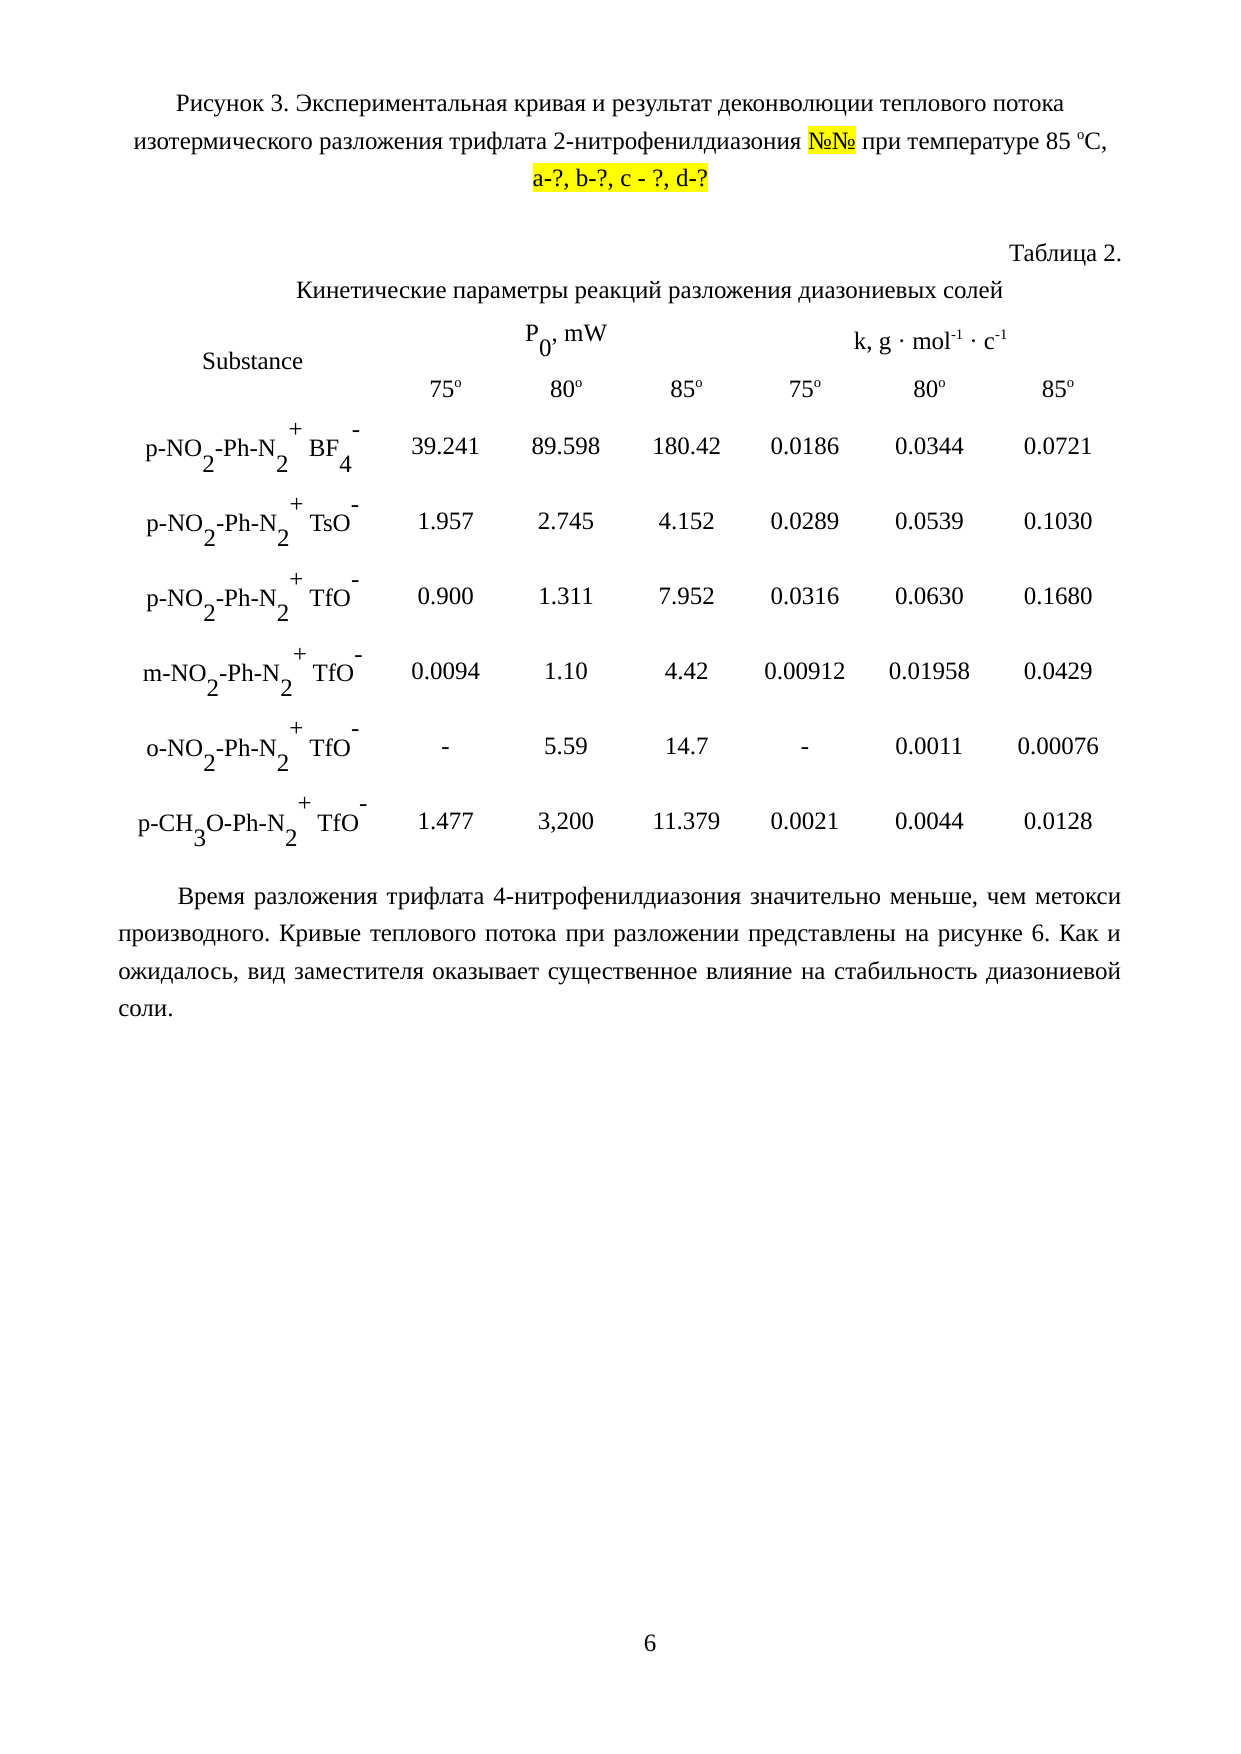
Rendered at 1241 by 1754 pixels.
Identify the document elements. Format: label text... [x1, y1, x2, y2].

text Рисунок 3. Экспериментальная кривая и результат деконволюции теплового потока изотермического разложения трифлата 2-нитрофенилдиазония №№ при температуре 85 оС, a-?, b-?, c - ?, d-? [118, 88, 1122, 192]
table_cell 80o [865, 368, 993, 408]
table_cell 1.10 [504, 633, 628, 708]
table_cell 5.59 [504, 708, 628, 783]
table_cell 75o [745, 368, 865, 408]
table_cell 0.0539 [865, 483, 993, 558]
table_cell 89.598 [504, 408, 628, 483]
table_cell 0.0289 [745, 483, 865, 558]
table_header k, g · mol-1 · с-1 [745, 312, 1122, 368]
table_cell 0.0721 [994, 408, 1122, 483]
table_cell 1.957 [387, 483, 504, 558]
table_cell - [387, 708, 504, 783]
table_cell 180.42 [628, 408, 745, 483]
table_cell 1.311 [504, 558, 628, 633]
table_cell p-CH3O-Ph-N2+ TfO- [118, 783, 387, 858]
table_cell p-NO2-Ph-N2+ TsO- [118, 483, 387, 558]
table_cell p-NO2-Ph-N2+ BF4- [118, 408, 387, 483]
table_cell 3,200 [504, 783, 628, 858]
text Кинетические параметры реакций разложения диазониевых солей [118, 275, 1122, 304]
table_cell 14.7 [628, 708, 745, 783]
table_cell m-NO2-Ph-N2+ TfO- [118, 633, 387, 708]
table_cell 0.0128 [994, 783, 1122, 858]
table_cell 4.152 [628, 483, 745, 558]
table_cell 0.0630 [865, 558, 993, 633]
table_cell 0.0316 [745, 558, 865, 633]
table_cell 0.0021 [745, 783, 865, 858]
table_cell 85o [994, 368, 1122, 408]
table_cell o-NO2-Ph-N2+ TfO- [118, 708, 387, 783]
table_cell 0.0186 [745, 408, 865, 483]
table_cell 0.0094 [387, 633, 504, 708]
table_cell 80o [504, 368, 628, 408]
table_cell 0.900 [387, 558, 504, 633]
table_cell 4.42 [628, 633, 745, 708]
table_cell 0.0044 [865, 783, 993, 858]
table_header P0, mW [387, 312, 745, 368]
table_cell 0.00076 [994, 708, 1122, 783]
table_cell 0.0429 [994, 633, 1122, 708]
table_cell 0.0011 [865, 708, 993, 783]
table_cell 0.00912 [745, 633, 865, 708]
table_cell 2.745 [504, 483, 628, 558]
table_cell 0.1680 [994, 558, 1122, 633]
table_cell 1.477 [387, 783, 504, 858]
table_cell p-NO2-Ph-N2+ TfO- [118, 558, 387, 633]
table_cell 85o [628, 368, 745, 408]
table_header Substance [118, 312, 387, 408]
table_cell 7.952 [628, 558, 745, 633]
table_cell 75o [387, 368, 504, 408]
table_cell 0.01958 [865, 633, 993, 708]
text Время разложения трифлата 4-нитрофенилдиазония значительно меньше, чем метокси производного. Кривые теплового потока при разложении представлены на рисунке 6. Как и ожидалось, вид заместителя оказывает существенное влияние на стабильность диазониевой соли. [118, 881, 1122, 1022]
table_cell - [745, 708, 865, 783]
table_cell 0.0344 [865, 408, 993, 483]
table_cell 39.241 [387, 408, 504, 483]
table_cell 0.1030 [994, 483, 1122, 558]
table_cell 11.379 [628, 783, 745, 858]
text Таблица 2. [118, 238, 1122, 266]
